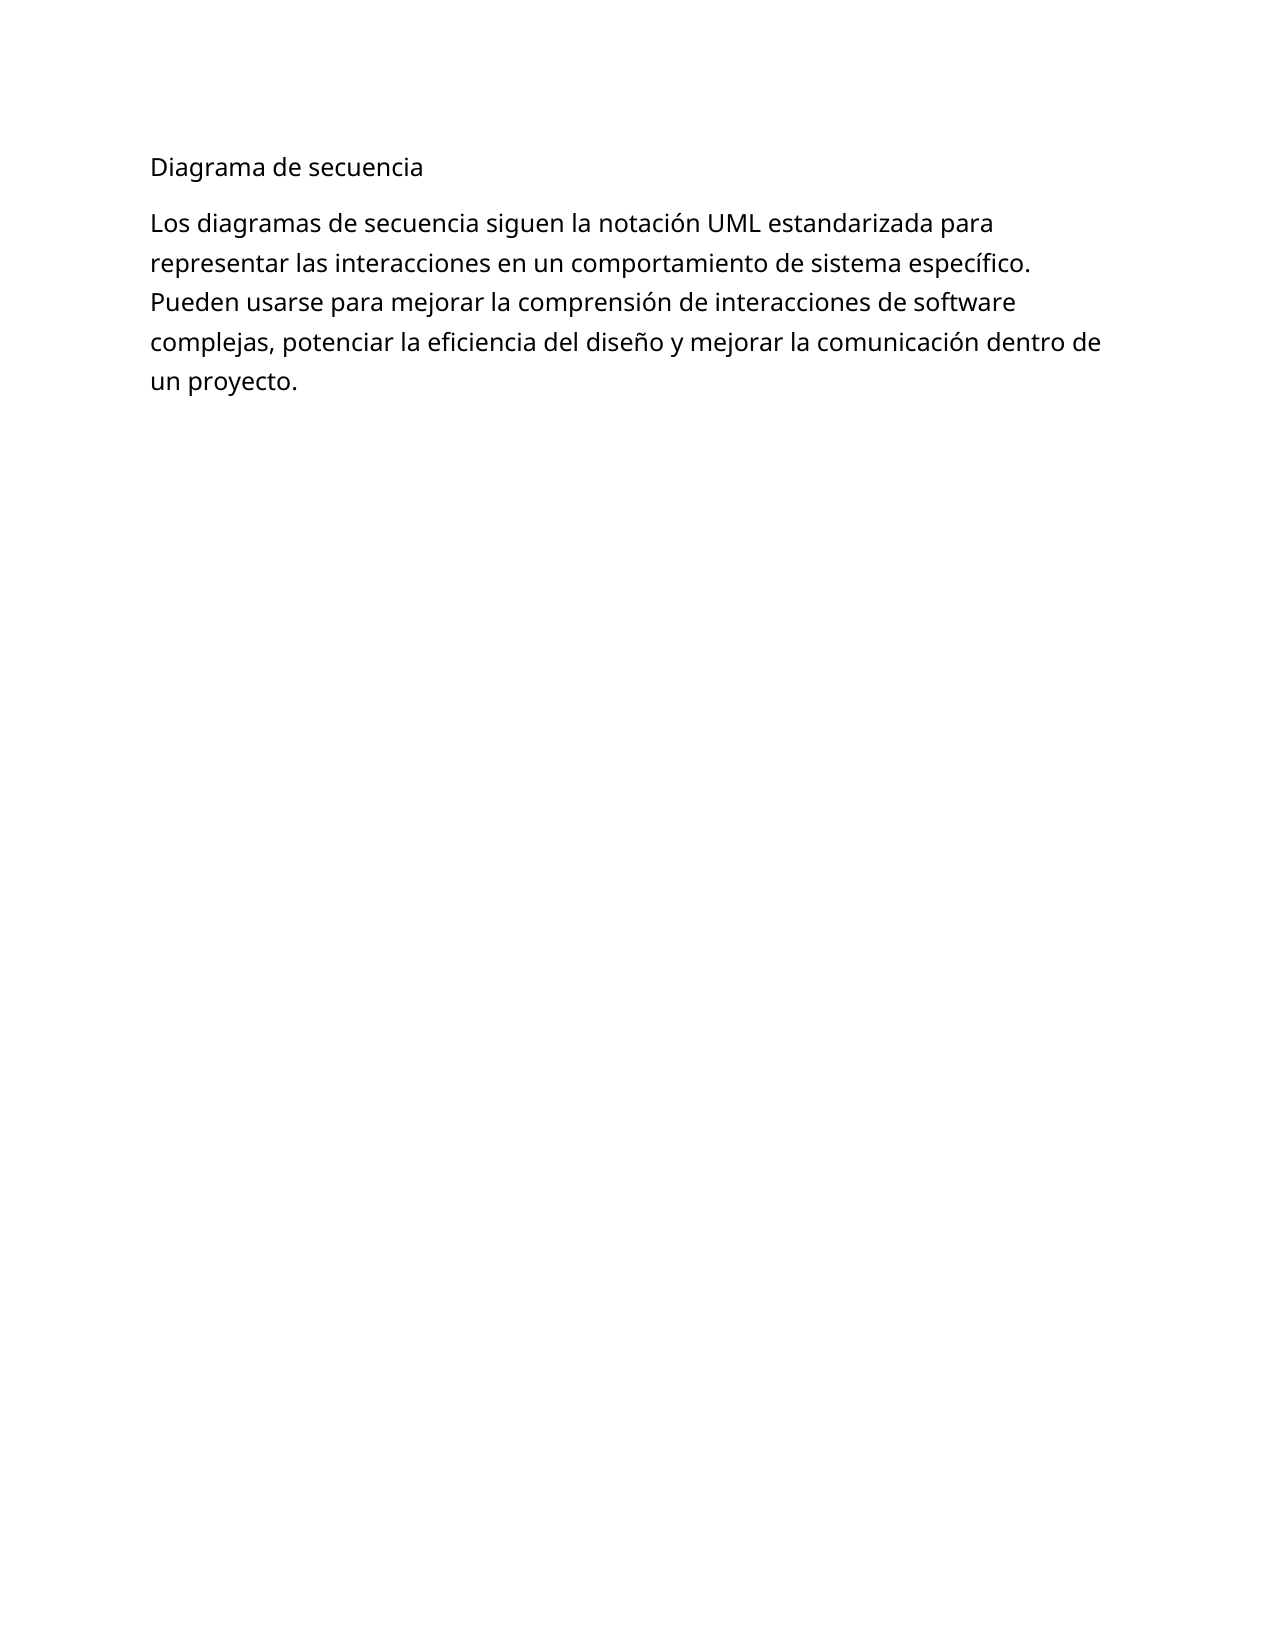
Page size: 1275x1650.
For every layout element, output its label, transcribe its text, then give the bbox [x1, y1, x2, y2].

text Diagrama de secuencia [150, 150, 1125, 184]
text Los diagramas de secuencia siguen la notación UML estandarizada para representar las interacciones en un comportamiento de sistema específico. Pueden usarse para mejorar la comprensión de interacciones de software complejas, potenciar la eficiencia del diseño y mejorar la comunicación dentro de un proyecto. [150, 206, 1125, 398]
